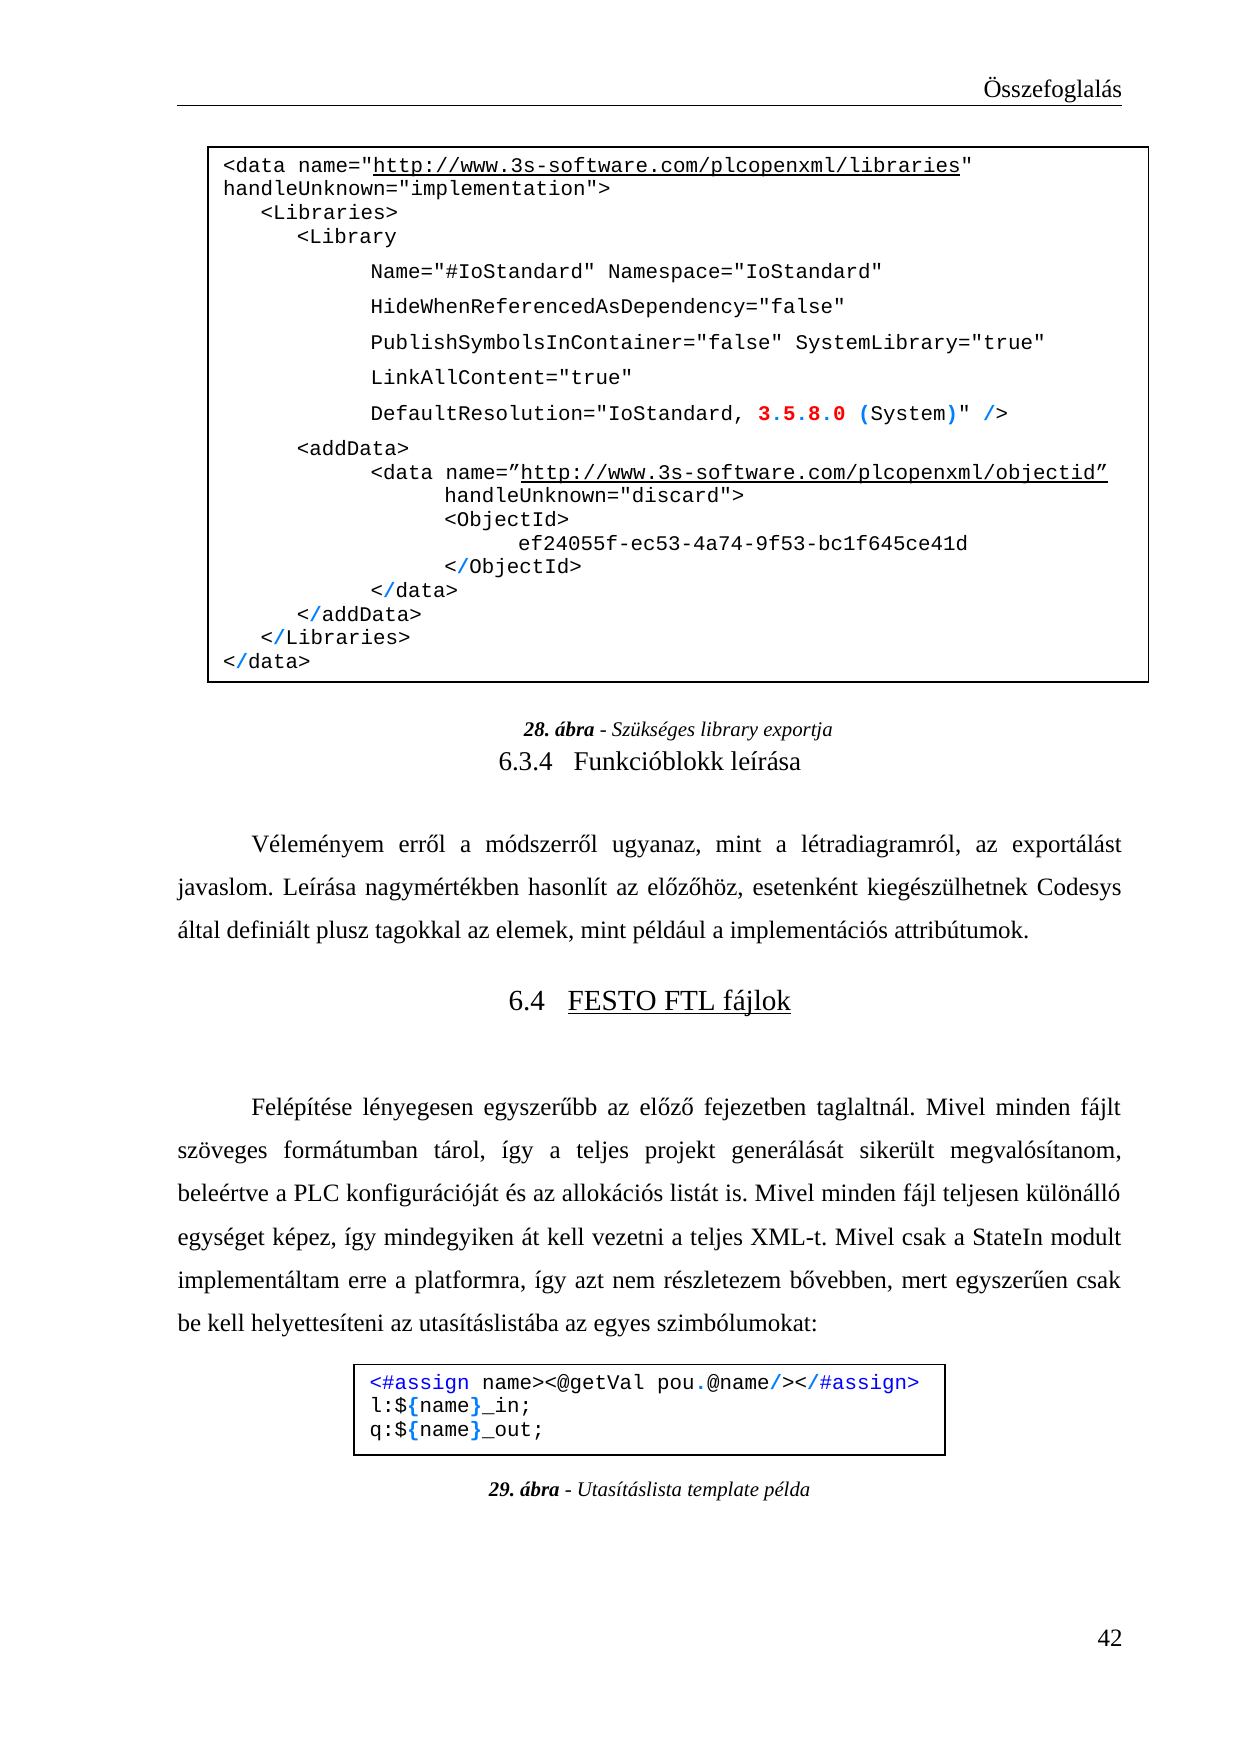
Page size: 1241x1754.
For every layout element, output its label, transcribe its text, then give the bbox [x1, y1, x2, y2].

subtitle Funkcióblokk leírása [177, 186, 1122, 776]
text Véleményem erről a módszerről ugyanaz, mint a létradiagramról, az exportálást javaslom. Leírása nagymértékben hasonlít az előzőhöz, esetenként kiegészülhetnek Codesys által definiált plusz tagokkal az elemek, mint például a implementációs attribútumok. [177, 829, 1122, 944]
text Felépítése lényegesen egyszerűbb az előző fejezetben taglaltnál. Mivel minden fájlt szöveges formátumban tárol, így a teljes projekt generálását sikerült megvalósítanom, beleértve a PLC konfigurációját és az allokációs listát is. Mivel minden fájl teljesen különálló egységet képez, így mindegyiken át kell vezetni a teljes XML-t. Mivel csak a StateIn modult implementáltam erre a platformra, így azt nem részletezem bővebben, mert egyszerűen csak be kell helyettesíteni az utasításlistába az egyes szimbólumokat: [177, 1092, 1122, 1337]
subtitle FESTO FTL fájlok [177, 983, 1122, 1017]
